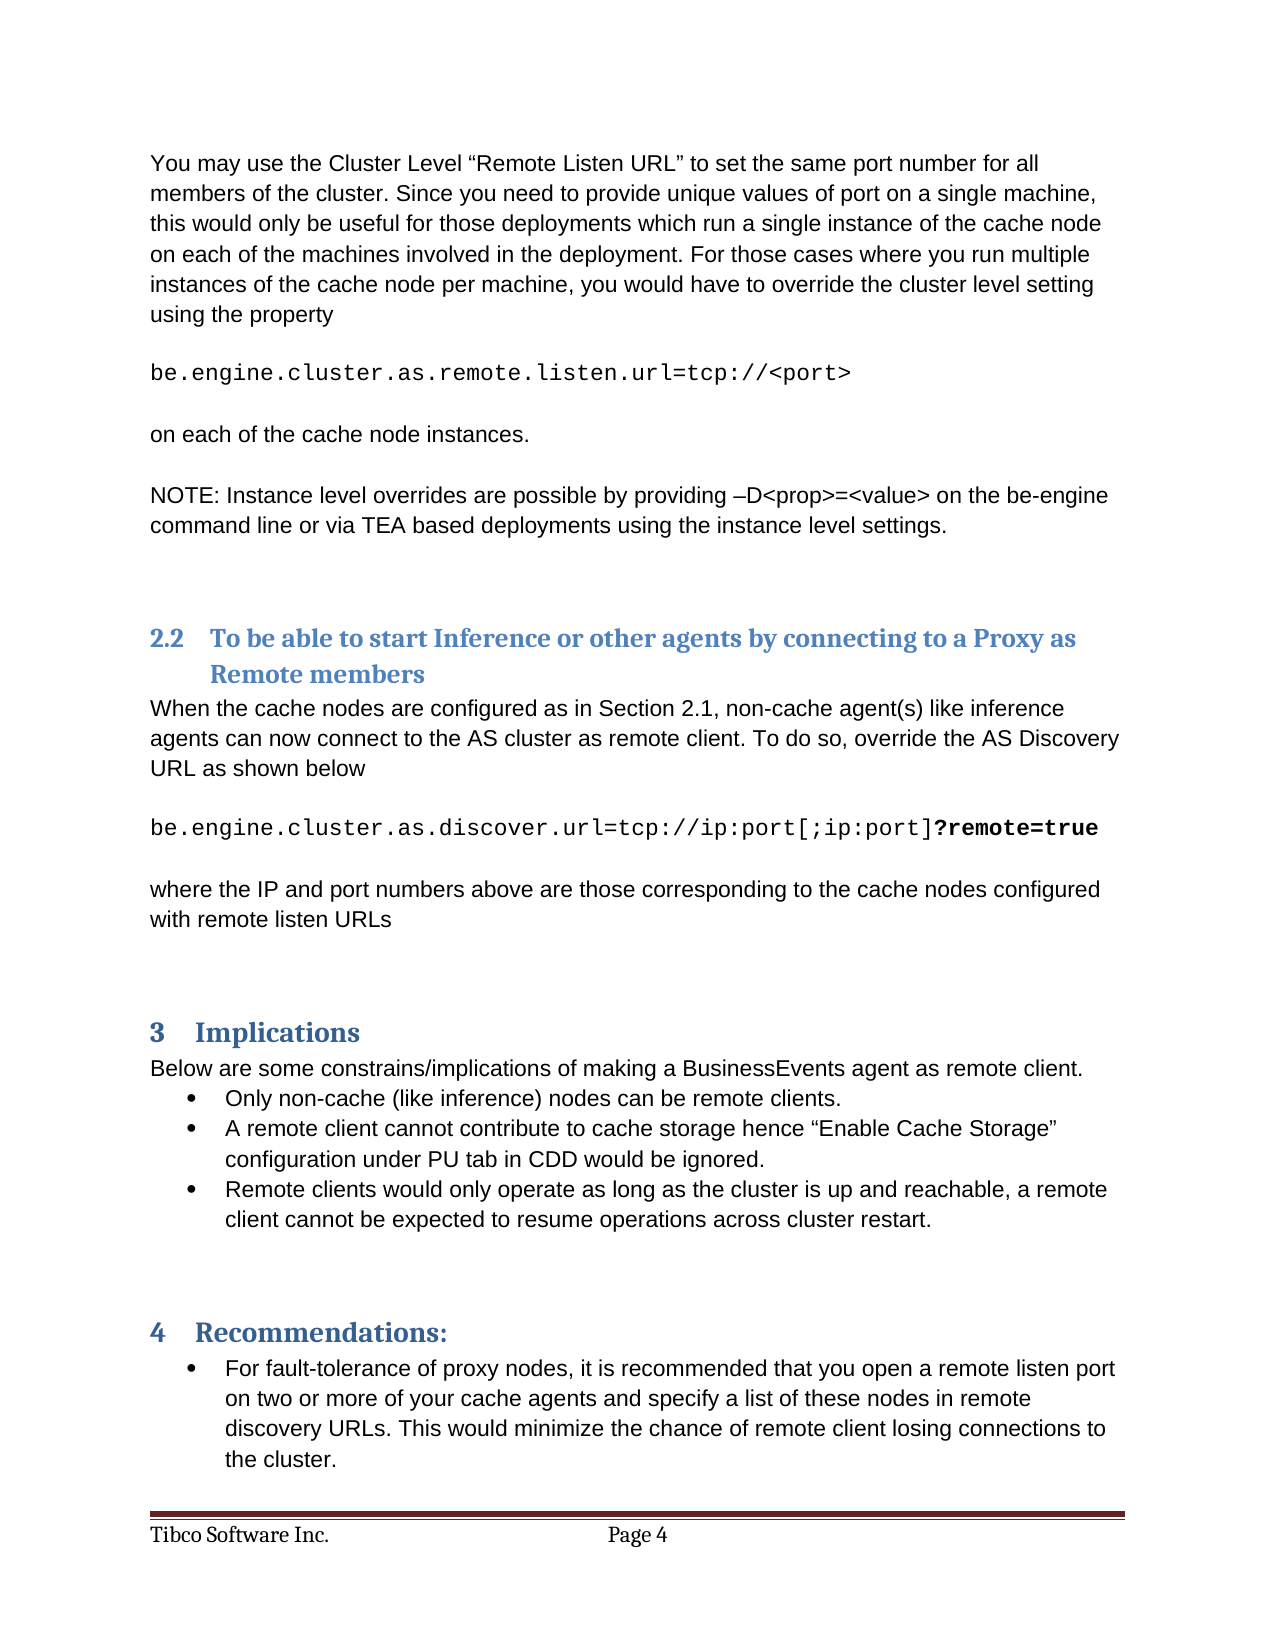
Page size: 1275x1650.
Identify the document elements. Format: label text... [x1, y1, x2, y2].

list Remote clients would only operate as long as the cluster is up and reachable, a remote client cannot be expected to resume operations across cluster restart. [187, 1176, 1125, 1232]
list For fault-tolerance of proxy nodes, it is recommended that you open a remote listen port on two or more of your cache agents and specify a list of these nodes in remote discovery URLs. This would minimize the chance of remote client losing connections to the cluster. [187, 1355, 1125, 1472]
text When the cache nodes are configured as in Section 2.1, non-cache agent(s) like inference agents can now connect to the AS cluster as remote client. To do so, override the AS Discovery URL as shown below [150, 695, 1125, 782]
list Only non-cache (like inference) nodes can be remote clients. [187, 1085, 1125, 1112]
subtitle To be able to start Inference or other agents by connecting to a Proxy as Remote members [150, 623, 1125, 690]
text NOTE: Instance level overrides are possible by providing –D<prop>=<value> on the be-engine command line or via TEA based deployments using the instance level settings. [150, 482, 1125, 538]
text You may use the Cluster Level “Remote Listen URL” to set the same port number for all members of the cluster. Since you need to provide unique values of port on a single machine, this would only be useful for those deployments which run a single instance of the cache node on each of the machines involved in the deployment. For those cases where you run multiple instances of the cache node per machine, you would have to override the cluster level setting using the property [150, 150, 1125, 327]
text where the IP and port numbers above are those corresponding to the cache nodes configured with remote listen URLs [150, 876, 1125, 932]
text be.engine.cluster.as.discover.url=tcp://ip:port[;ip:port]?remote=true [150, 816, 1125, 842]
text be.engine.cluster.as.remote.listen.url=tcp://<port> [150, 361, 1125, 387]
subtitle Implications [150, 1016, 1125, 1050]
text Below are some constrains/implications of making a BusinessEvents agent as remote client. [150, 1055, 1125, 1081]
text on each of the cache node instances. [150, 421, 1125, 448]
subtitle Recommendations: [150, 1316, 1125, 1350]
list A remote client cannot contribute to cache storage hence “Enable Cache Storage” configuration under PU tab in CDD would be ignored. [187, 1115, 1125, 1172]
